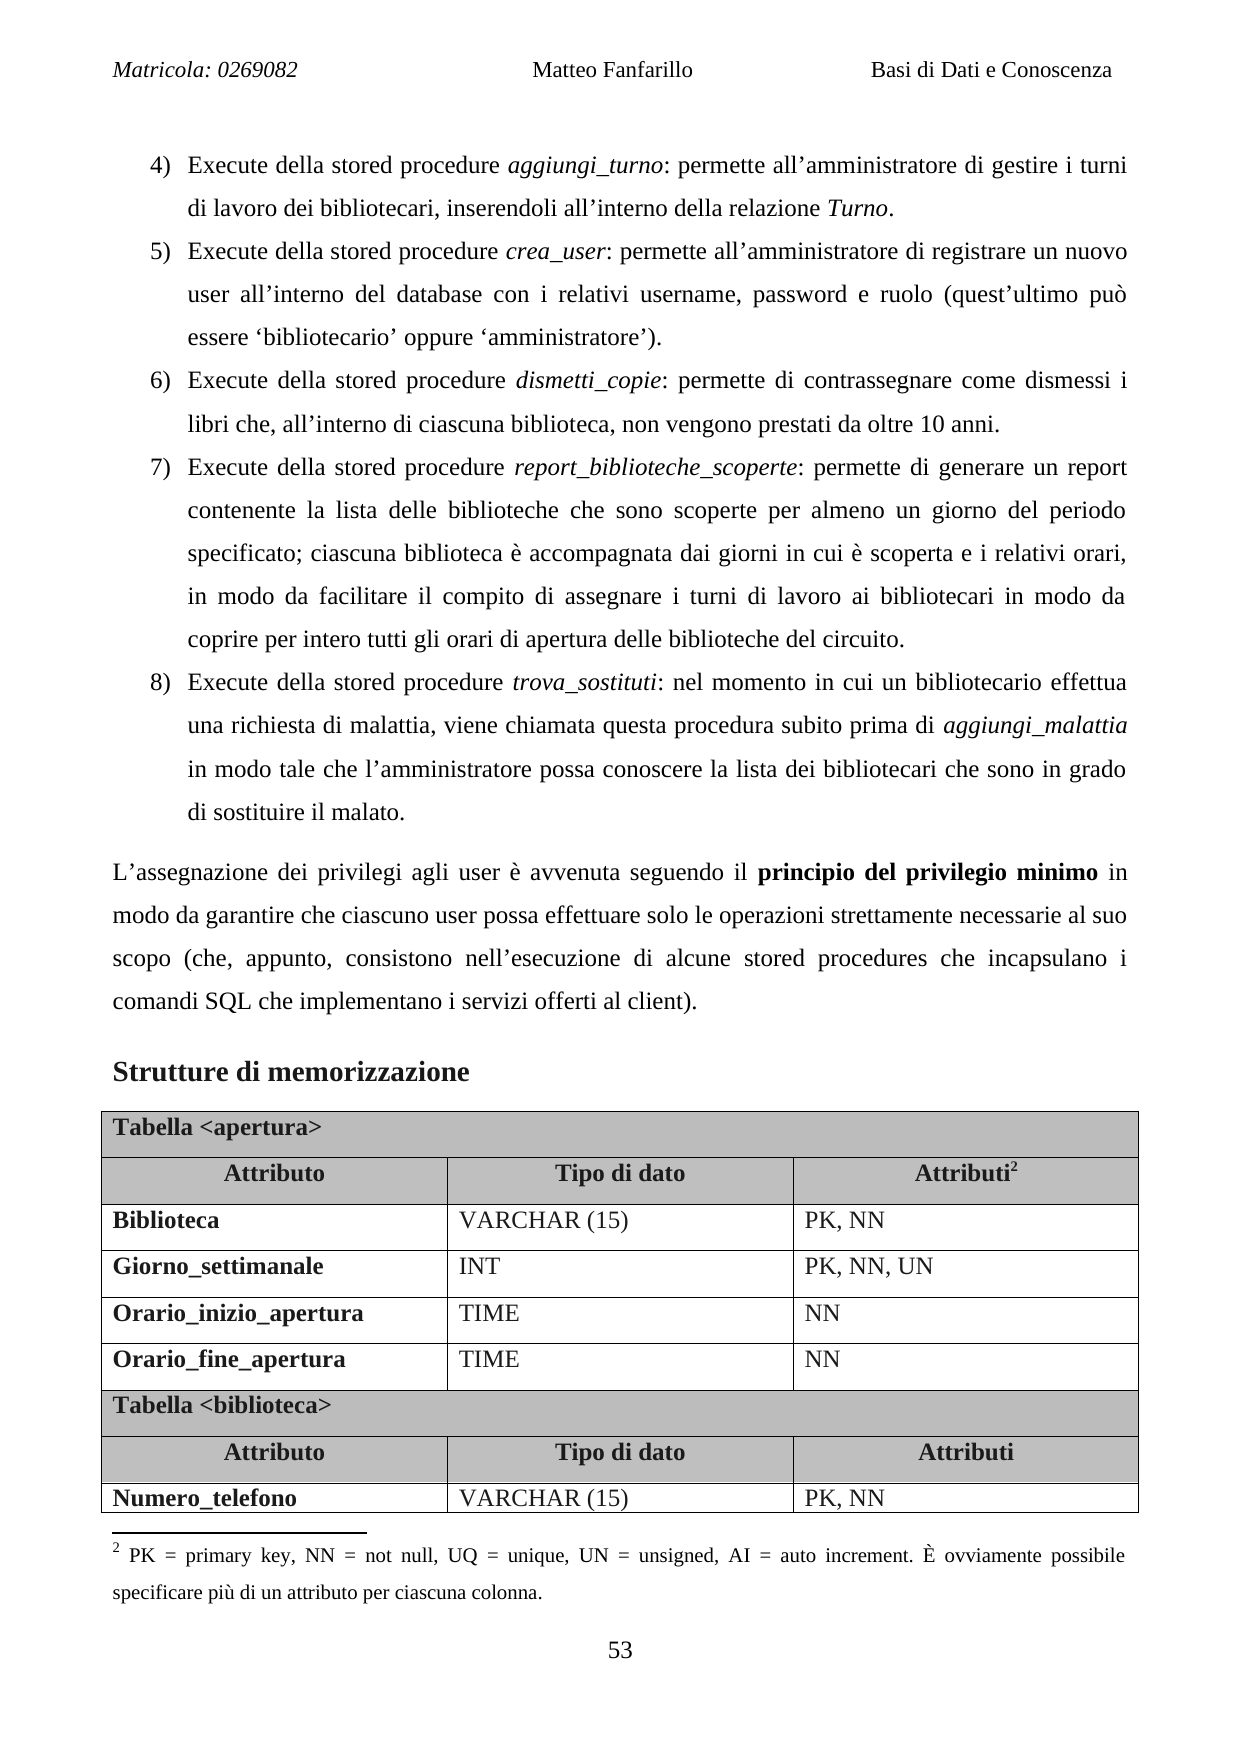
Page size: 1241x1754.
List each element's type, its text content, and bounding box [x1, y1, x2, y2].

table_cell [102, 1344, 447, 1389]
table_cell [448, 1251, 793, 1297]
list Execute della stored procedure aggiungi_turno: permette all’amministratore di gestire i turni di lavoro dei bibliotecari, inserendoli all’interno della relazione Turno. [150, 150, 1128, 222]
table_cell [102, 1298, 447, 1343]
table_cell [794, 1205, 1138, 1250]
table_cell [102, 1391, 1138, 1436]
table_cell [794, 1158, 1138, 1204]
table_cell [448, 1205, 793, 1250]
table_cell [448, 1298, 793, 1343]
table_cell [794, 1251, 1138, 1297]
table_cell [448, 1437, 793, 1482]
list Execute della stored procedure crea_user: permette all’amministratore di registrare un nuovo user all’interno del database con i relativi username, password e ruolo (quest’ultimo può essere ‘bibliotecario’ oppure ‘amministratore’). [150, 236, 1128, 351]
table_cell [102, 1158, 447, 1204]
list Execute della stored procedure report_biblioteche_scoperte: permette di generare un report contenente la lista delle biblioteche che sono scoperte per almeno un giorno del periodo specificato; ciascuna biblioteca è accompagnata dai giorni in cui è scoperta e i relativi orari, in modo da facilitare il compito di assegnare i turni di lavoro ai bibliotecari in modo da coprire per intero tutti gli orari di apertura delle biblioteche del circuito. [150, 452, 1128, 653]
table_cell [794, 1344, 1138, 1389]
list Execute della stored procedure trova_sostituti: nel momento in cui un bibliotecario effettua una richiesta di malattia, viene chiamata questa procedura subito prima di aggiungi_malattia in modo tale che l’amministratore possa conoscere la lista dei bibliotecari che sono in grado di sostituire il malato. [150, 667, 1128, 826]
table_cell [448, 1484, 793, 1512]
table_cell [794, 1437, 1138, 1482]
subtitle Strutture di memorizzazione [112, 1054, 1128, 1088]
list Execute della stored procedure dismetti_copie: permette di contrassegnare come dismessi i libri che, all’interno di ciascuna biblioteca, non vengono prestati da oltre 10 anni. [150, 366, 1128, 437]
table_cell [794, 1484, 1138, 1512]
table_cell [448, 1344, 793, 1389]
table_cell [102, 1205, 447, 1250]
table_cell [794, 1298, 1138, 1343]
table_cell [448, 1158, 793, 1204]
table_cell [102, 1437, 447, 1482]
text L’assegnazione dei privilegi agli user è avvenuta seguendo il principio del privilegio minimo in modo da garantire che ciascuno user possa effettuare solo le operazioni strettamente necessarie al suo scopo (che, appunto, consistono nell’esecuzione di alcune stored procedures che incapsulano i comandi SQL che implementano i servizi offerti al client). [112, 857, 1128, 1015]
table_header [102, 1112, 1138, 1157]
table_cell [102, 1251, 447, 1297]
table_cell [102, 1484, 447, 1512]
